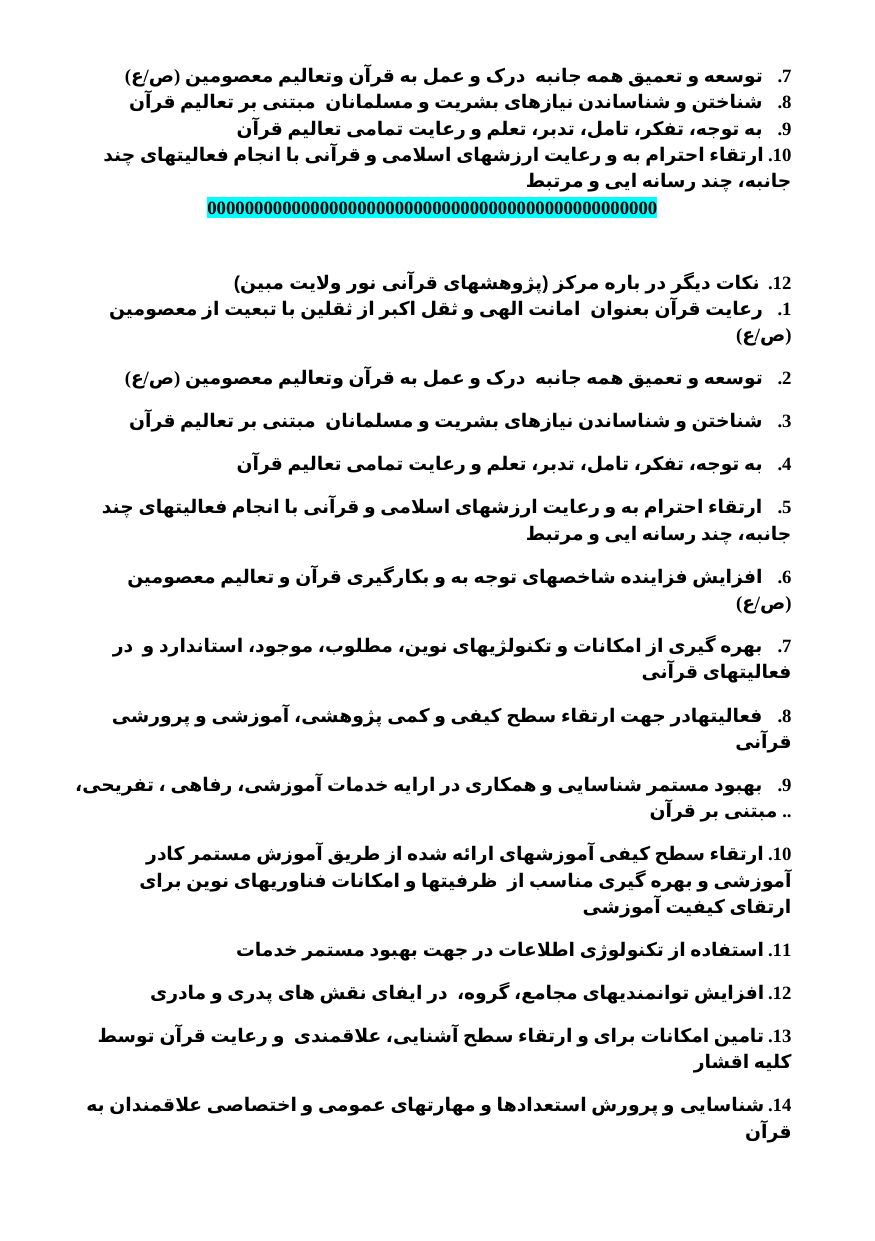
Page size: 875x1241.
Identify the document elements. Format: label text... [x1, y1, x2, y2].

text 2. توسعه و تعمیق همه جانبه درک و عمل به قرآن وتعالیم معصومین (ص/ع) [73, 362, 792, 389]
text 8. فعالیتهادر جهت ارتقاء سطح کیفی و کمی پژوهشی، آموزشی و پرورشی قرآنی [73, 700, 792, 752]
text 000000000000000000000000000000000000000000000000 [73, 192, 792, 218]
text 14. شناسایی و پرورش استعدادها و مهارتهای عمومی و اختصاصی علاقمندان به قرآن [73, 1089, 792, 1142]
text 7. بهره گیری از امکانات و تکنولژیهای نوین، مطلوب، موجود، استاندارد و در فعالیتهای قرآنی [73, 630, 792, 683]
text 13. تامین امکانات برای و ارتقاء سطح آشنایی، علاقمندی و رعایت قرآن توسط کلیه اقشار [73, 1020, 792, 1073]
text 9. بهبود مستمر شناسایی و همکاری در ارایه خدمات آموزشی، رفاهی ، تفریحی، .. مبتنی بر قرآن [73, 769, 792, 822]
text 10. ارتقاء سطح کیفی آموزشهای ارائه شده از طریق آموزش مستمر کادر آموزشی و بهره گیری مناسب از ظرفیتها و امکانات فناوریهای نوین برای ارتقای کیفیت آموزشی [73, 838, 792, 917]
text 12. افزایش توانمندیهای مجامع، گروه، در ایفای نقش های پدری و مادری [73, 977, 792, 1003]
text 11. استفاده از تکنولوژی اطلاعات در جهت بهبود مستمر خدمات [73, 934, 792, 961]
text 7. توسعه و تعمیق همه جانبه درک و عمل به قرآن وتعالیم معصومین (ص/ع) [73, 60, 792, 86]
text 5. ارتقاء احترام به و رعایت ارزشهای اسلامی و قرآنی با انجام فعالیتهای چند جانبه، چند رسانه ایی و مرتبط [73, 492, 792, 544]
text 6. افزایش فزاینده شاخصهای توجه به و بکارگیری قرآن و تعالیم معصومین (ص/ع) [73, 561, 792, 614]
text 10. ارتقاء احترام به و رعایت ارزشهای اسلامی و قرآنی با انجام فعالیتهای چند جانبه، چند رسانه ایی و مرتبط [73, 139, 792, 192]
text 8. شناختن و شناساندن نیازهای بشریت و مسلمانان مبتنی بر تعالیم قرآن [73, 86, 792, 113]
text 4. به توجه، تفکر، تامل، تدبر، تعلم و رعایت تمامی تعالیم قرآن [73, 448, 792, 475]
text 9. به توجه، تفکر، تامل، تدبر، تعلم و رعایت تمامی تعالیم قرآن [73, 113, 792, 139]
text 12. نکات دیگر در باره مرکز (پژوهشهای قرآنی نور ولایت مبین) [73, 243, 792, 293]
text 3. شناختن و شناساندن نیازهای بشریت و مسلمانان مبتنی بر تعالیم قرآن [73, 406, 792, 432]
text 1. رعایت قرآن بعنوان امانت الهی و ثقل اکبر از ثقلین با تبعیت از معصومین (ص/ع) [73, 293, 792, 346]
